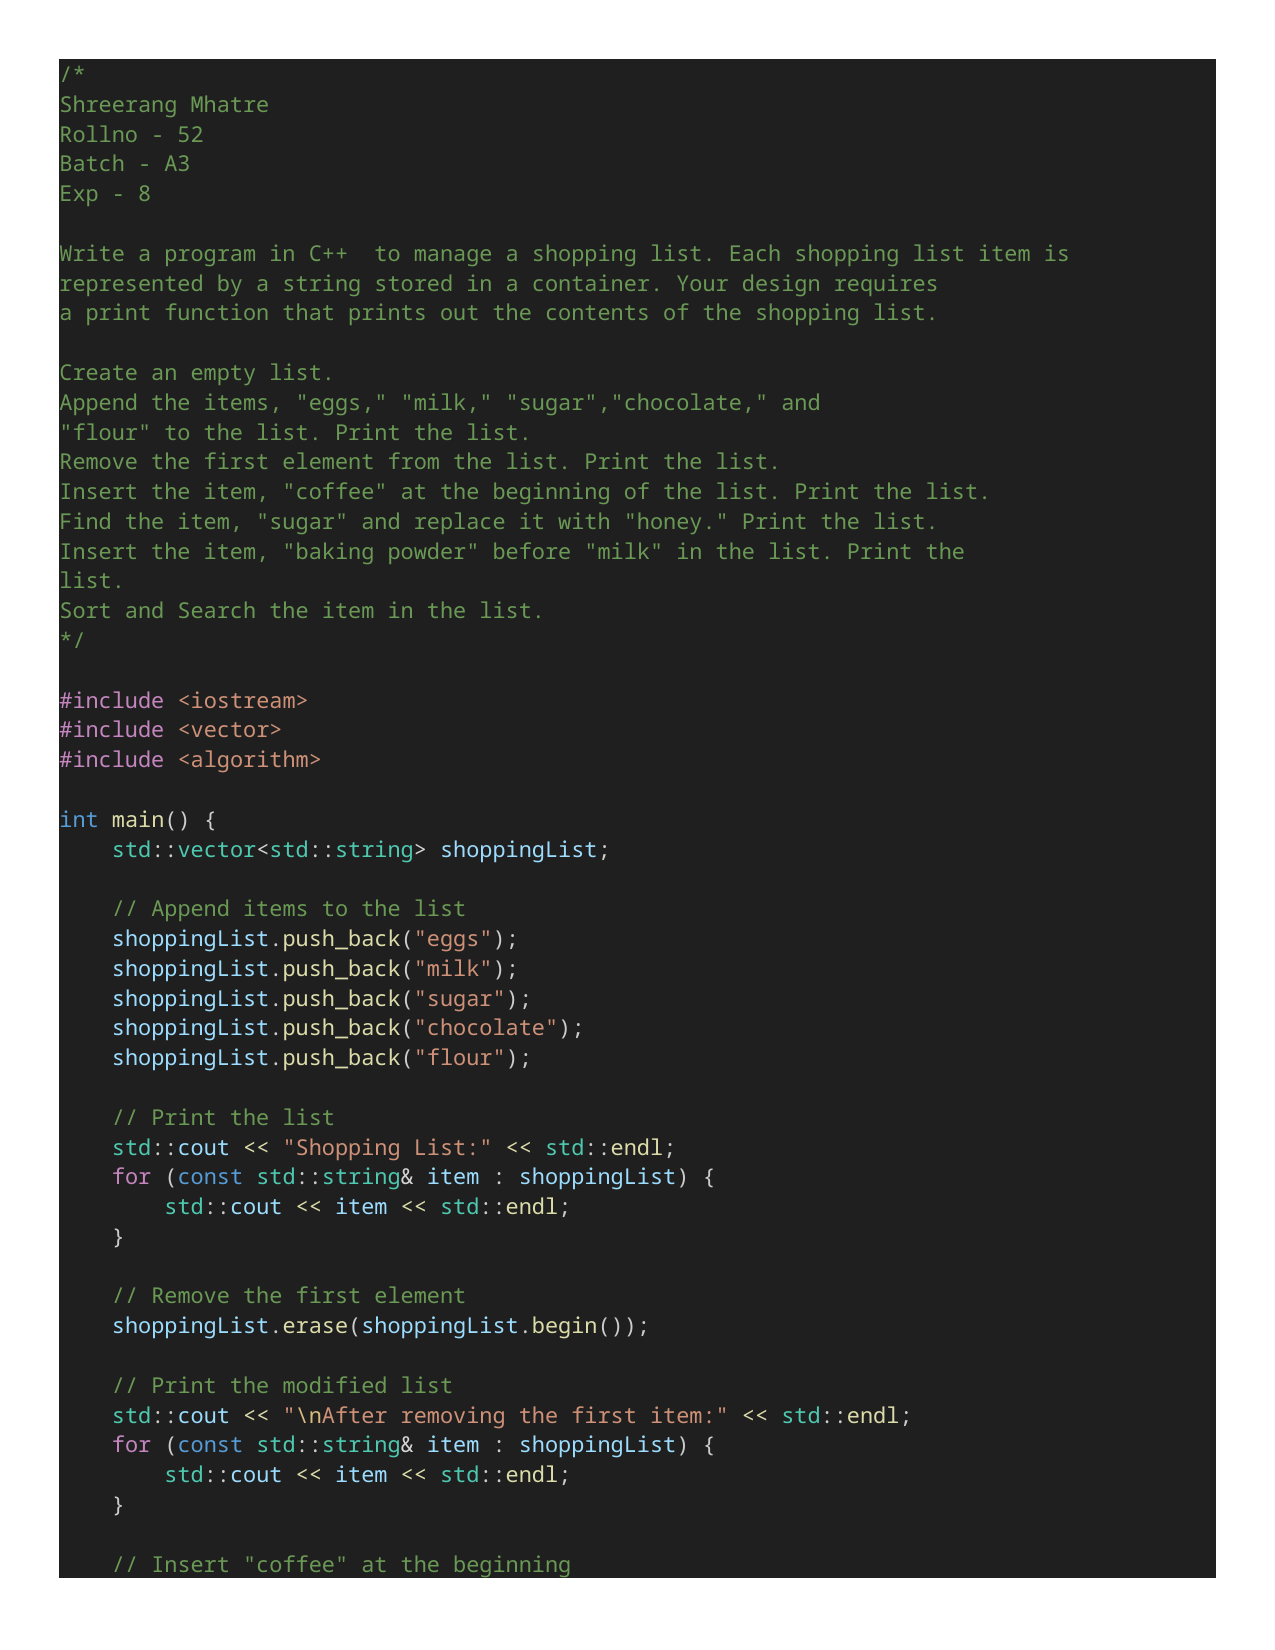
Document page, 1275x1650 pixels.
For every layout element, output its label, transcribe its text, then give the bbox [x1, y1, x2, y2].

text a print function that prints out the contents of the shopping list. [59, 297, 1216, 327]
text } [59, 1221, 1216, 1251]
text shoppingList.erase(shoppingList.begin()); [59, 1310, 1216, 1340]
text shoppingList.push_back("eggs"); [59, 923, 1216, 953]
text shoppingList.push_back("chocolate"); [59, 1012, 1216, 1042]
text std::cout << item << std::endl; [59, 1459, 1216, 1489]
text */ [59, 625, 1216, 655]
text /* [59, 59, 1216, 89]
text Insert the item, "coffee" at the beginning of the list. Print the list. [59, 476, 1216, 506]
text list. [59, 566, 1216, 595]
text Append the items, "eggs," "milk," "sugar","chocolate," and [59, 387, 1216, 417]
text #include <algorithm> [59, 744, 1216, 774]
text #include <vector> [59, 714, 1216, 744]
text } [59, 1489, 1216, 1519]
text std::cout << "Shopping List:" << std::endl; [59, 1132, 1216, 1161]
text shoppingList.push_back("flour"); [59, 1042, 1216, 1072]
text represented by a string stored in a container. Your design requires [59, 268, 1216, 297]
text std::cout << "\nAfter removing the first item:" << std::endl; [59, 1400, 1216, 1429]
text shoppingList.push_back("milk"); [59, 953, 1216, 983]
text Batch - A3 [59, 148, 1216, 178]
text for (const std::string& item : shoppingList) { [59, 1161, 1216, 1191]
text int main() { [59, 804, 1216, 834]
text Exp - 8 [59, 178, 1216, 208]
text Insert the item, "baking powder" before "milk" in the list. Print the [59, 536, 1216, 566]
text // Print the modified list [59, 1370, 1216, 1400]
text // Insert "coffee" at the beginning [59, 1549, 1216, 1578]
text // Remove the first element [59, 1281, 1216, 1310]
text Write a program in C++ to manage a shopping list. Each shopping list item is [59, 238, 1216, 268]
text Shreerang Mhatre [59, 89, 1216, 119]
text std::vector<std::string> shoppingList; [59, 834, 1216, 863]
text shoppingList.push_back("sugar"); [59, 983, 1216, 1012]
text Find the item, "sugar" and replace it with "honey." Print the list. [59, 506, 1216, 536]
text Rollno - 52 [59, 119, 1216, 148]
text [59, 1429, 1216, 1459]
text #include <iostream> [59, 685, 1216, 714]
text Sort and Search the item in the list. [59, 595, 1216, 625]
text "flour" to the list. Print the list. [59, 417, 1216, 446]
text std::cout << item << std::endl; [59, 1191, 1216, 1221]
text Remove the first element from the list. Print the list. [59, 446, 1216, 476]
text // Print the list [59, 1102, 1216, 1132]
text Create an empty list. [59, 357, 1216, 387]
text // Append items to the list [59, 893, 1216, 923]
